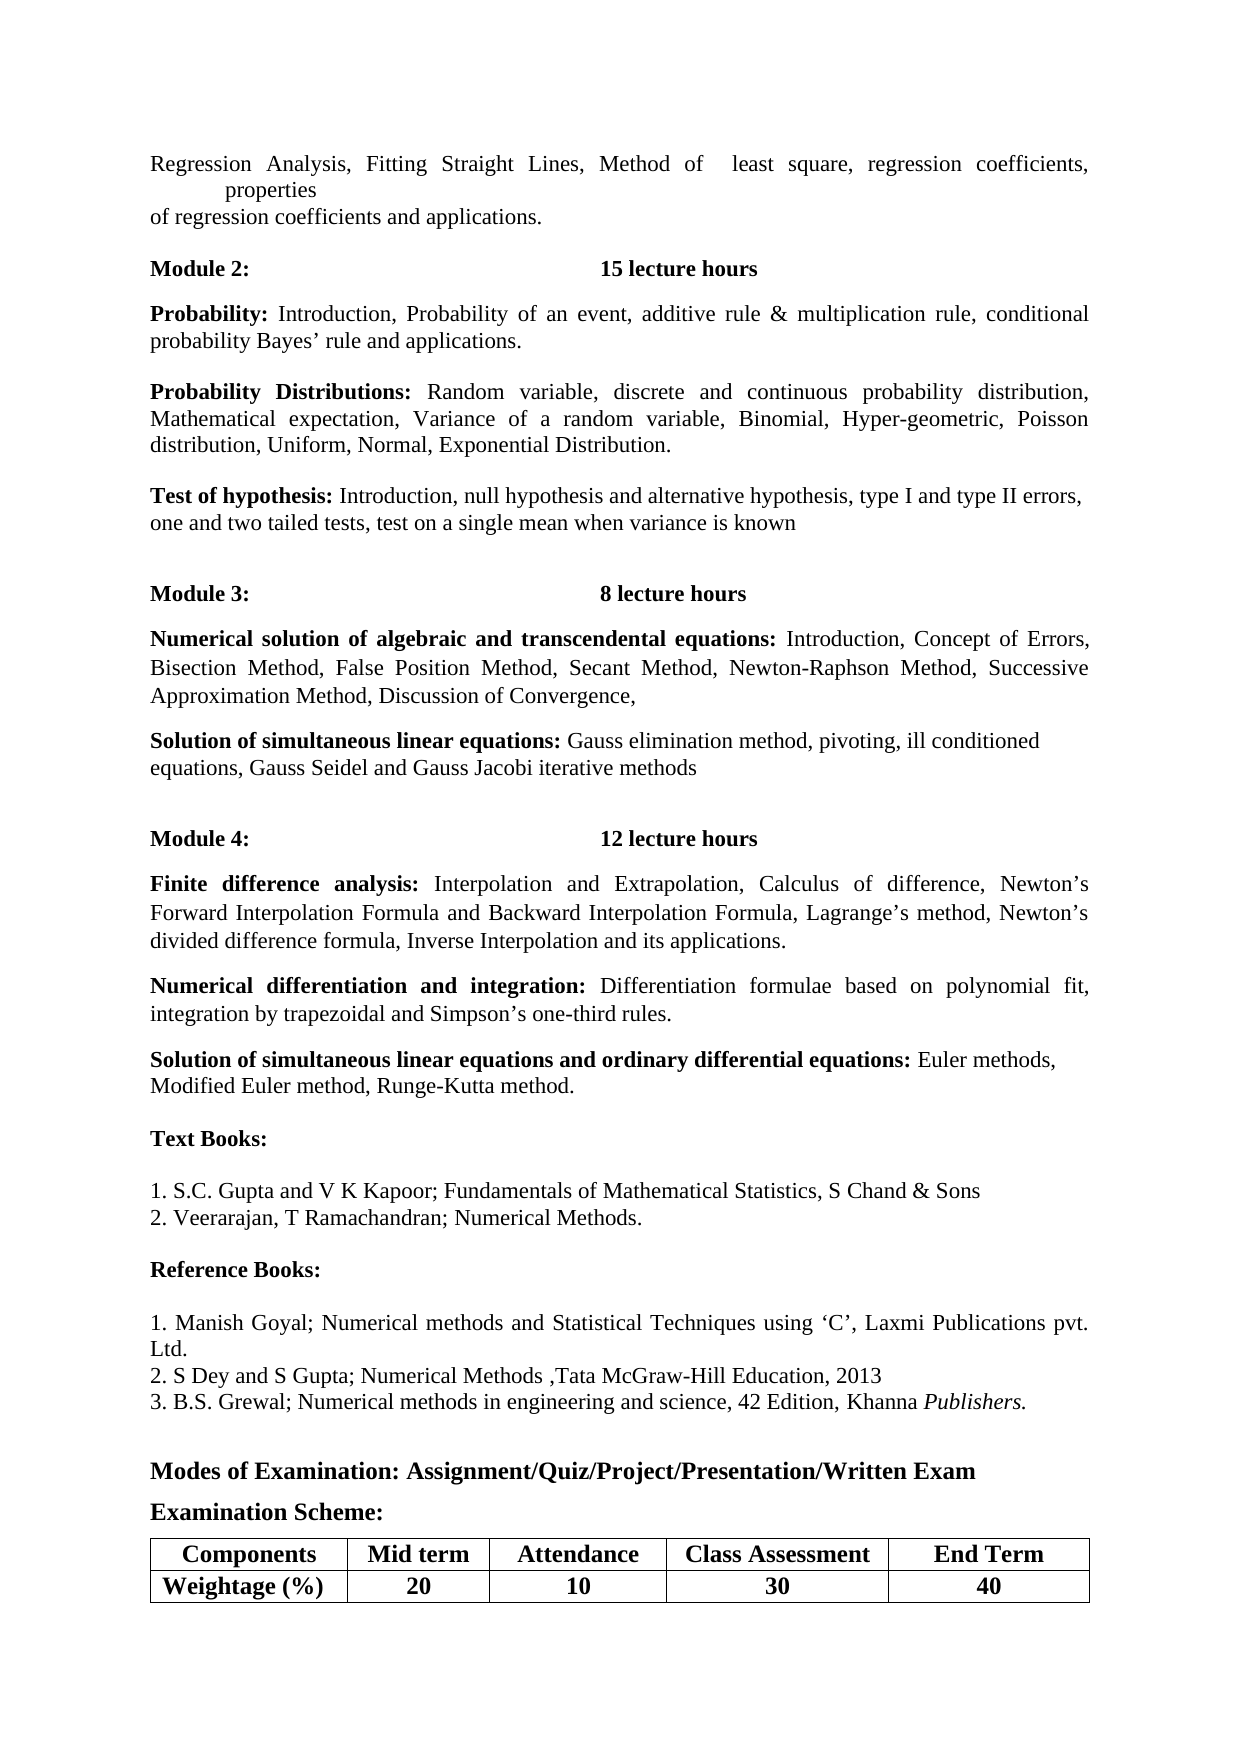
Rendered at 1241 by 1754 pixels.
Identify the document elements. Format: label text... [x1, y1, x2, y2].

text Module 4: 12 lecture hours [150, 825, 1090, 851]
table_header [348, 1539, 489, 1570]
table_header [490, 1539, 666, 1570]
text 3. B.S. Grewal; Numerical methods in engineering and science, 42 Edition, Khanna Publishers. [150, 1388, 1090, 1414]
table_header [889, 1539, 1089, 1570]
text Probability Distributions: Random variable, discrete and continuous probability distribution, Mathematical expectation, Variance of a random variable, Binomial, Hyper-geometric, Poisson distribution, Uniform, Normal, Exponential Distribution. [150, 378, 1090, 457]
text of regression coefficients and applications. [150, 203, 1090, 229]
text Numerical solution of algebraic and transcendental equations: Introduction, Concept of Errors, Bisection Method, False Position Method, Secant Method, Newton-Raphson Method, Successive Approximation Method, Discussion of Convergence, [150, 625, 1090, 708]
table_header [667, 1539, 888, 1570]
text Modified Euler method, Runge-Kutta method. [150, 1072, 1090, 1098]
text Solution of simultaneous linear equations and ordinary differential equations: Euler methods, [150, 1046, 1090, 1072]
text Solution of simultaneous linear equations: Gauss elimination method, pivoting, ill conditioned [150, 727, 1090, 753]
text Finite difference analysis: Interpolation and Extrapolation, Calculus of difference, Newton’s Forward Interpolation Formula and Backward Interpolation Formula, Lagrange’s method, Newton’s divided difference formula, Inverse Interpolation and its applications. [150, 870, 1090, 953]
text one and two tailed tests, test on a single mean when variance is known [150, 509, 1090, 535]
text Module 2: 15 lecture hours [150, 255, 1090, 282]
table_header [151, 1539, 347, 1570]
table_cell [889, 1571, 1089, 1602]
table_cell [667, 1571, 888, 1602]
text Test of hypothesis: Introduction, null hypothesis and alternative hypothesis, type I and type II errors, [150, 482, 1090, 509]
text Modes of Examination: Assignment/Quiz/Project/Presentation/Written Exam [150, 1456, 1090, 1484]
text Examination Scheme: [150, 1497, 1090, 1526]
text 1. Manish Goyal; Numerical methods and Statistical Techniques using ‘C’, Laxmi Publications pvt. Ltd. [150, 1309, 1090, 1362]
text equations, Gauss Seidel and Gauss Jacobi iterative methods [150, 753, 1090, 780]
text Module 3: 8 lecture hours [150, 580, 1090, 606]
text Probability: Introduction, Probability of an event, additive rule & multiplication rule, conditional probability Bayes’ rule and applications. [150, 301, 1090, 353]
text Reference Books: [150, 1256, 1090, 1283]
text 2. Veerarajan, T Ramachandran; Numerical Methods. [150, 1204, 1090, 1230]
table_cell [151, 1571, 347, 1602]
text Regression Analysis, Fitting Straight Lines, Method of least square, regression coefficients, properties [150, 150, 1090, 203]
text 2. S Dey and S Gupta; Numerical Methods ,Tata McGraw-Hill Education, 2013 [150, 1362, 1090, 1388]
text Text Books: [150, 1125, 1090, 1151]
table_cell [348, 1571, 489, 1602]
text 1. S.C. Gupta and V K Kapoor; Fundamentals of Mathematical Statistics, S Chand & Sons [150, 1177, 1090, 1204]
text Numerical differentiation and integration: Differentiation formulae based on polynomial fit, integration by trapezoidal and Simpson’s one-third rules. [150, 972, 1090, 1027]
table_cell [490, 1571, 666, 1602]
